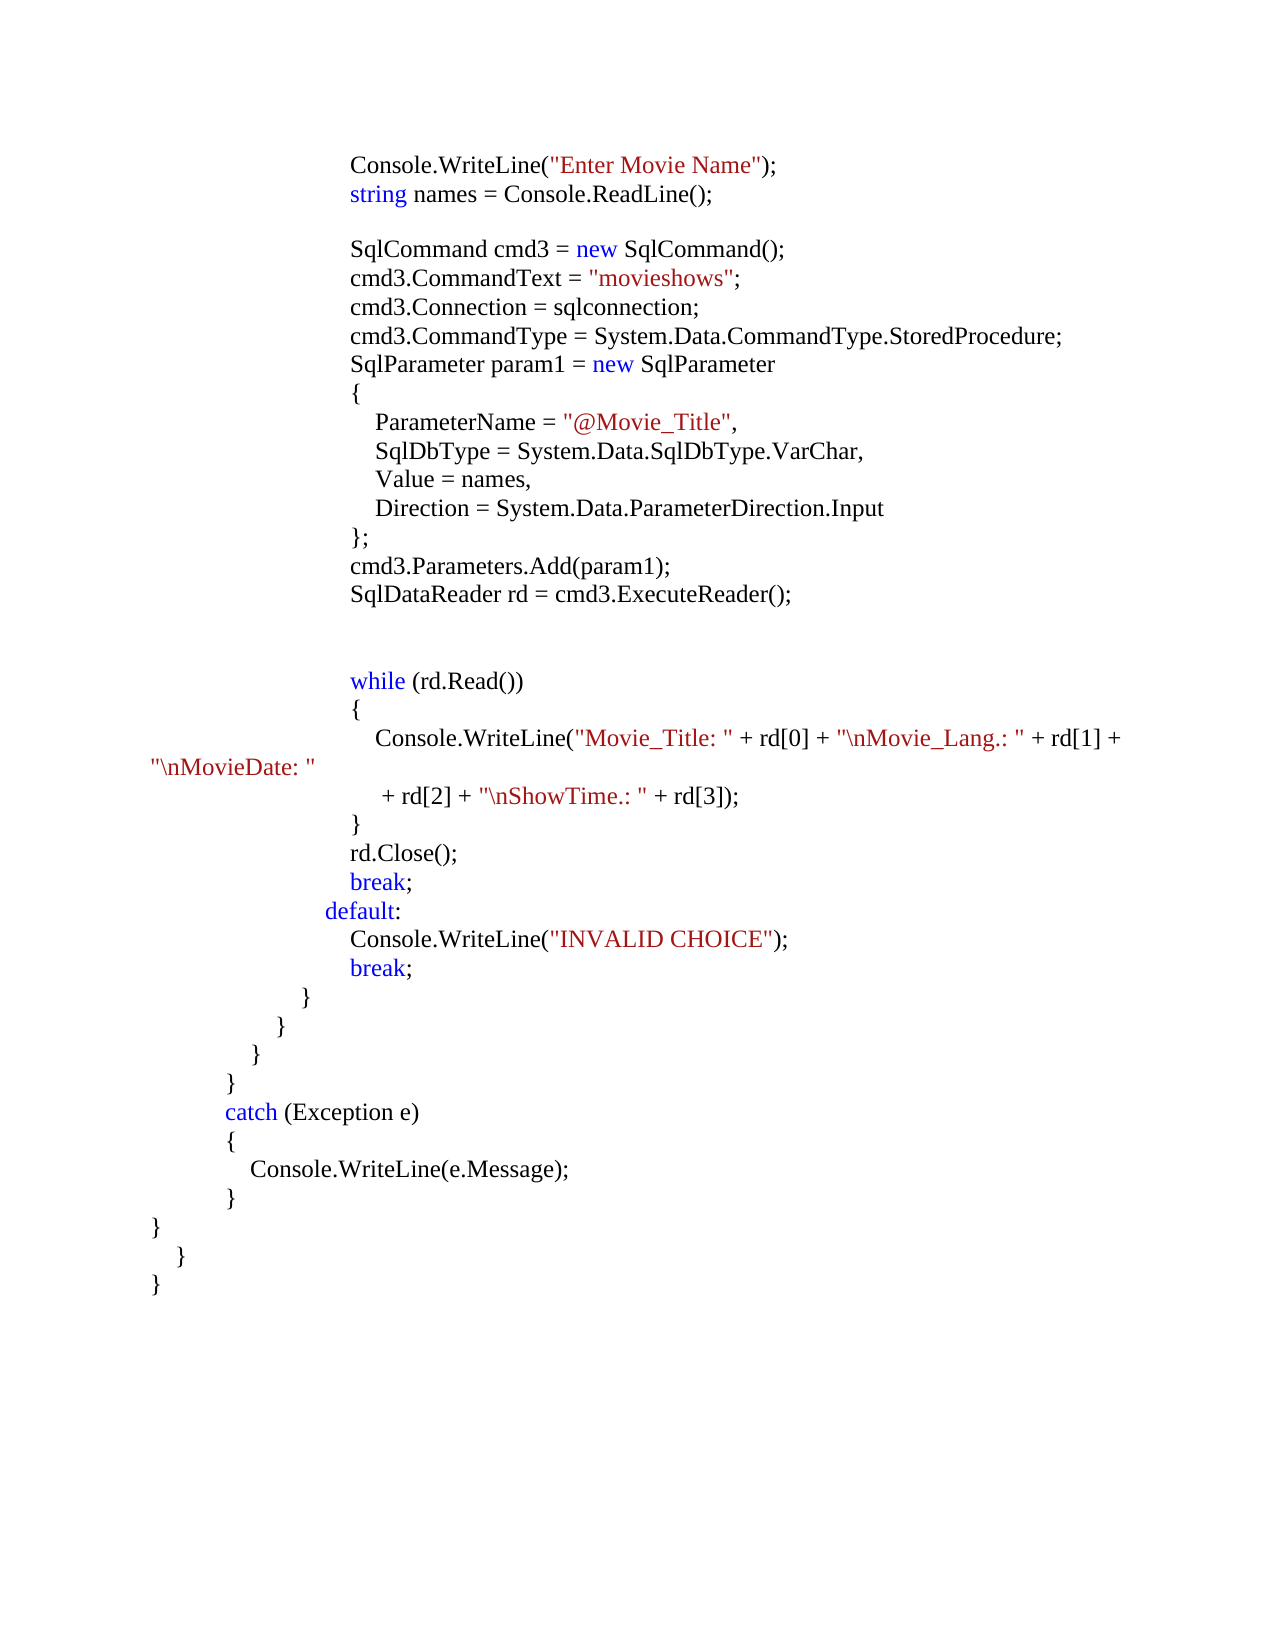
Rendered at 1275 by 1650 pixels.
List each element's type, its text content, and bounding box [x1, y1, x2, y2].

text { [150, 1126, 1125, 1154]
text } [150, 1039, 1125, 1068]
text } [150, 982, 1125, 1011]
text cmd3.Connection = sqlconnection; [150, 292, 1125, 321]
text while (rd.Read()) [150, 666, 1125, 694]
text catch (Exception e) [150, 1097, 1125, 1126]
text string names = Console.ReadLine(); [150, 179, 1125, 207]
text { [150, 378, 1125, 407]
text break; [150, 867, 1125, 896]
text cmd3.CommandText = "movieshows"; [150, 263, 1125, 292]
text cmd3.CommandType = System.Data.CommandType.StoredProcedure; [150, 321, 1125, 349]
text Value = names, [150, 464, 1125, 493]
text SqlDbType = System.Data.SqlDbType.VarChar, [150, 436, 1125, 464]
text default: [150, 896, 1125, 924]
text } [150, 1068, 1125, 1097]
text SqlParameter param1 = new SqlParameter [150, 349, 1125, 378]
text Direction = System.Data.ParameterDirection.Input [150, 493, 1125, 522]
text } [150, 809, 1125, 838]
text ParameterName = "@Movie_Title", [150, 407, 1125, 436]
text SqlCommand cmd3 = new SqlCommand(); [150, 234, 1125, 263]
text SqlDataReader rd = cmd3.ExecuteReader(); [150, 579, 1125, 608]
text rd.Close(); [150, 838, 1125, 867]
text + rd[2] + "\nShowTime.: " + rd[3]); [150, 781, 1125, 809]
text } [150, 1269, 1125, 1298]
text cmd3.Parameters.Add(param1); [150, 551, 1125, 579]
text } [150, 1241, 1125, 1269]
text { [150, 694, 1125, 723]
text Console.WriteLine(e.Message); [150, 1154, 1125, 1183]
text Console.WriteLine("Movie_Title: " + rd[0] + "\nMovie_Lang.: " + rd[1] + "\nMovieDate: " [150, 723, 1125, 781]
text } [150, 1212, 1125, 1241]
text } [150, 1011, 1125, 1039]
text } [150, 1183, 1125, 1212]
text }; [150, 522, 1125, 551]
text break; [150, 953, 1125, 982]
text Console.WriteLine("INVALID CHOICE"); [150, 924, 1125, 953]
text Console.WriteLine("Enter Movie Name"); [150, 150, 1125, 179]
